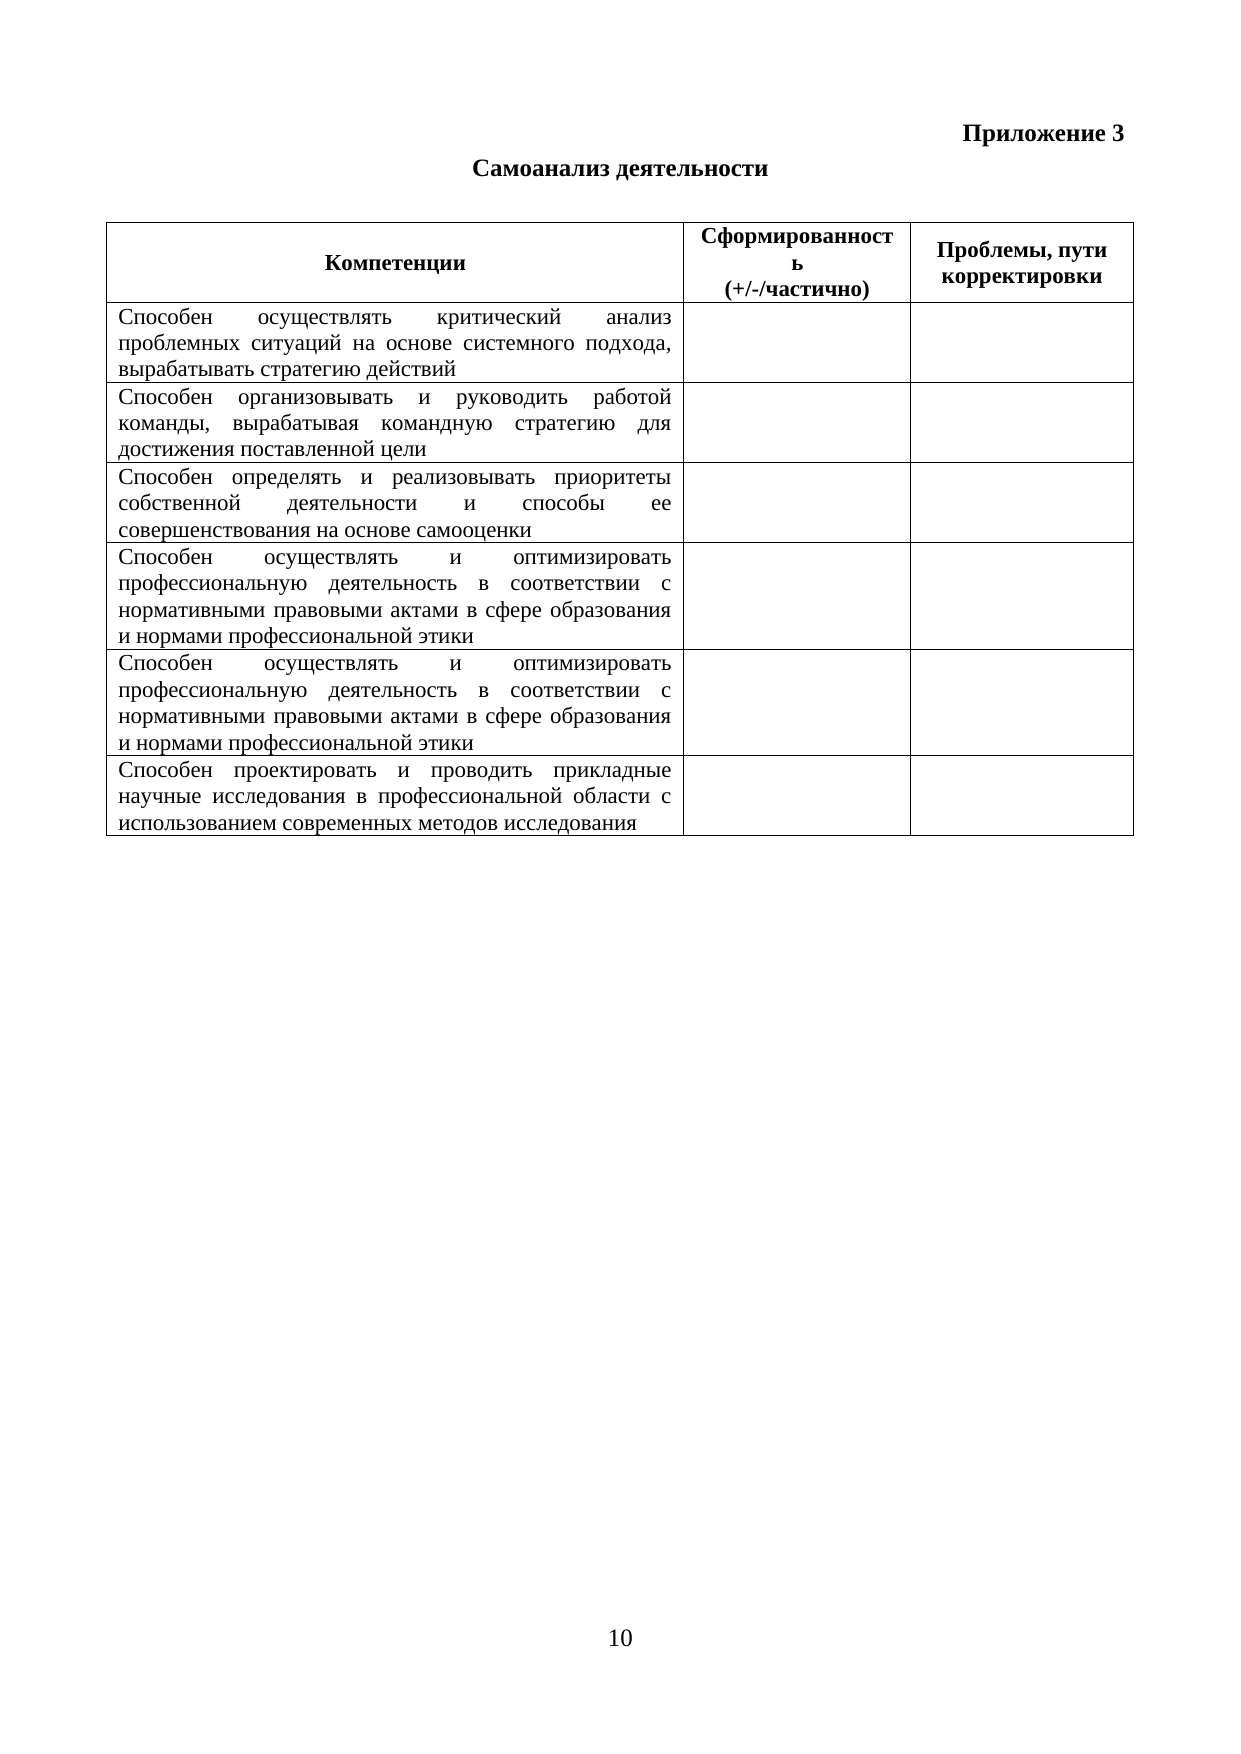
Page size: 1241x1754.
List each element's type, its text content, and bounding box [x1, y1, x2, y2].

table_header Компетенции [107, 223, 683, 302]
table_cell [684, 303, 910, 382]
table_cell [911, 650, 1133, 755]
table_cell [911, 463, 1133, 542]
table_cell Способен определять и реализовывать приоритеты собственной деятельности и способы ее совершенствования на основе самооценки [107, 463, 683, 542]
table_cell Способен осуществлять и оптимизировать профессиональную деятельность в соответствии с нормативными правовыми актами в сфере образования и нормами профессиональной этики [107, 543, 683, 648]
table_cell Способен проектировать и проводить прикладные научные исследования в профессиональной области с использованием современных методов исследования [107, 756, 683, 835]
table_cell [684, 463, 910, 542]
table_cell Способен организовывать и руководить работой команды, вырабатывая командную стратегию для достижения поставленной цели [107, 383, 683, 462]
table_cell [911, 756, 1133, 835]
table_cell Способен осуществлять критический анализ проблемных ситуаций на основе системного подхода, вырабатывать стратегию действий [107, 303, 683, 382]
table_cell Способен осуществлять и оптимизировать профессиональную деятельность в соответствии с нормативными правовыми актами в сфере образования и нормами профессиональной этики [107, 650, 683, 755]
list Самоанализ деятельности [118, 153, 1122, 181]
text Приложение 3 [155, 118, 1124, 147]
table_header Сформированность (+/-/частично) [684, 223, 910, 302]
table_cell [911, 303, 1133, 382]
table_cell [684, 543, 910, 648]
table_cell [911, 543, 1133, 648]
table_cell [684, 383, 910, 462]
table_cell [684, 756, 910, 835]
table_header Проблемы, пути корректировки [911, 223, 1133, 302]
table_cell [684, 650, 910, 755]
table_cell [911, 383, 1133, 462]
